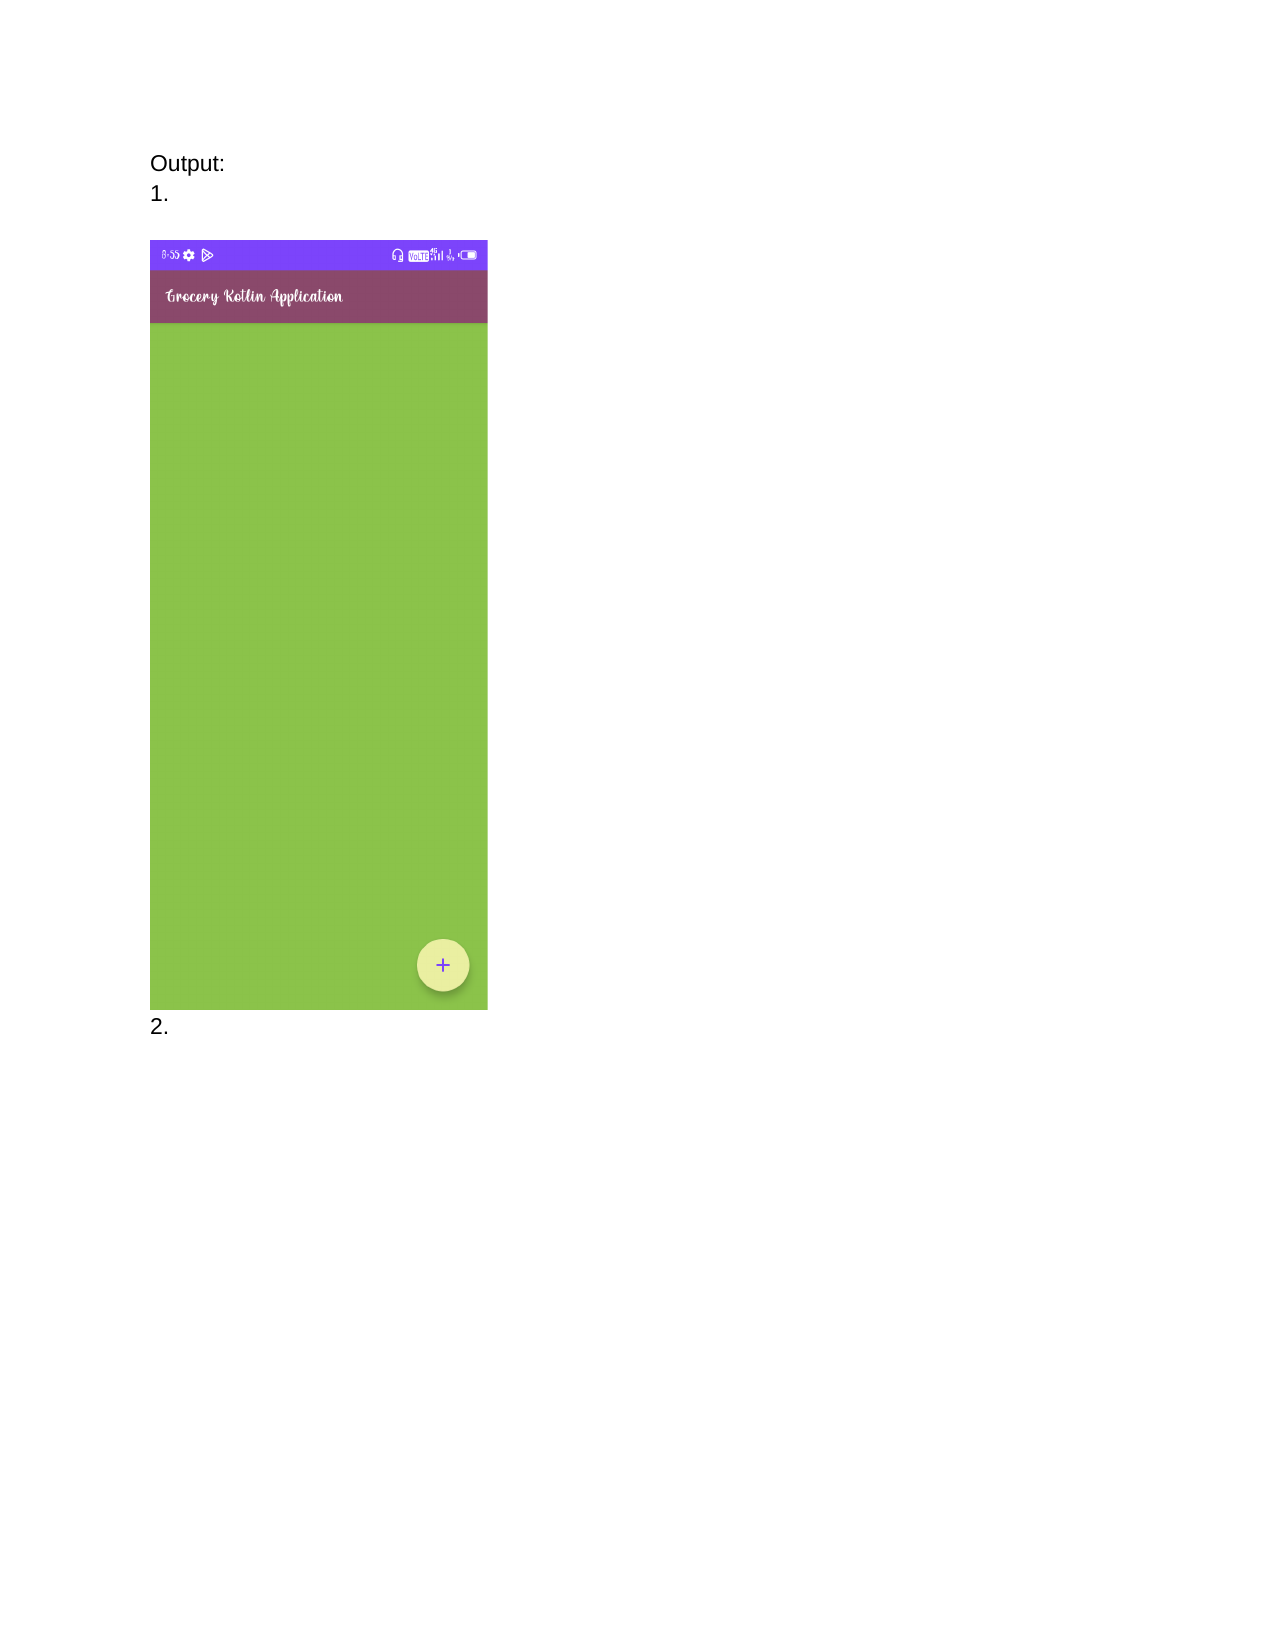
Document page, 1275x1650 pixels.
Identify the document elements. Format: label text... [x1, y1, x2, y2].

text 2. [150, 1013, 1125, 1039]
text Output: [150, 150, 1125, 176]
picture [150, 240, 488, 1010]
text 1. [150, 180, 1125, 207]
